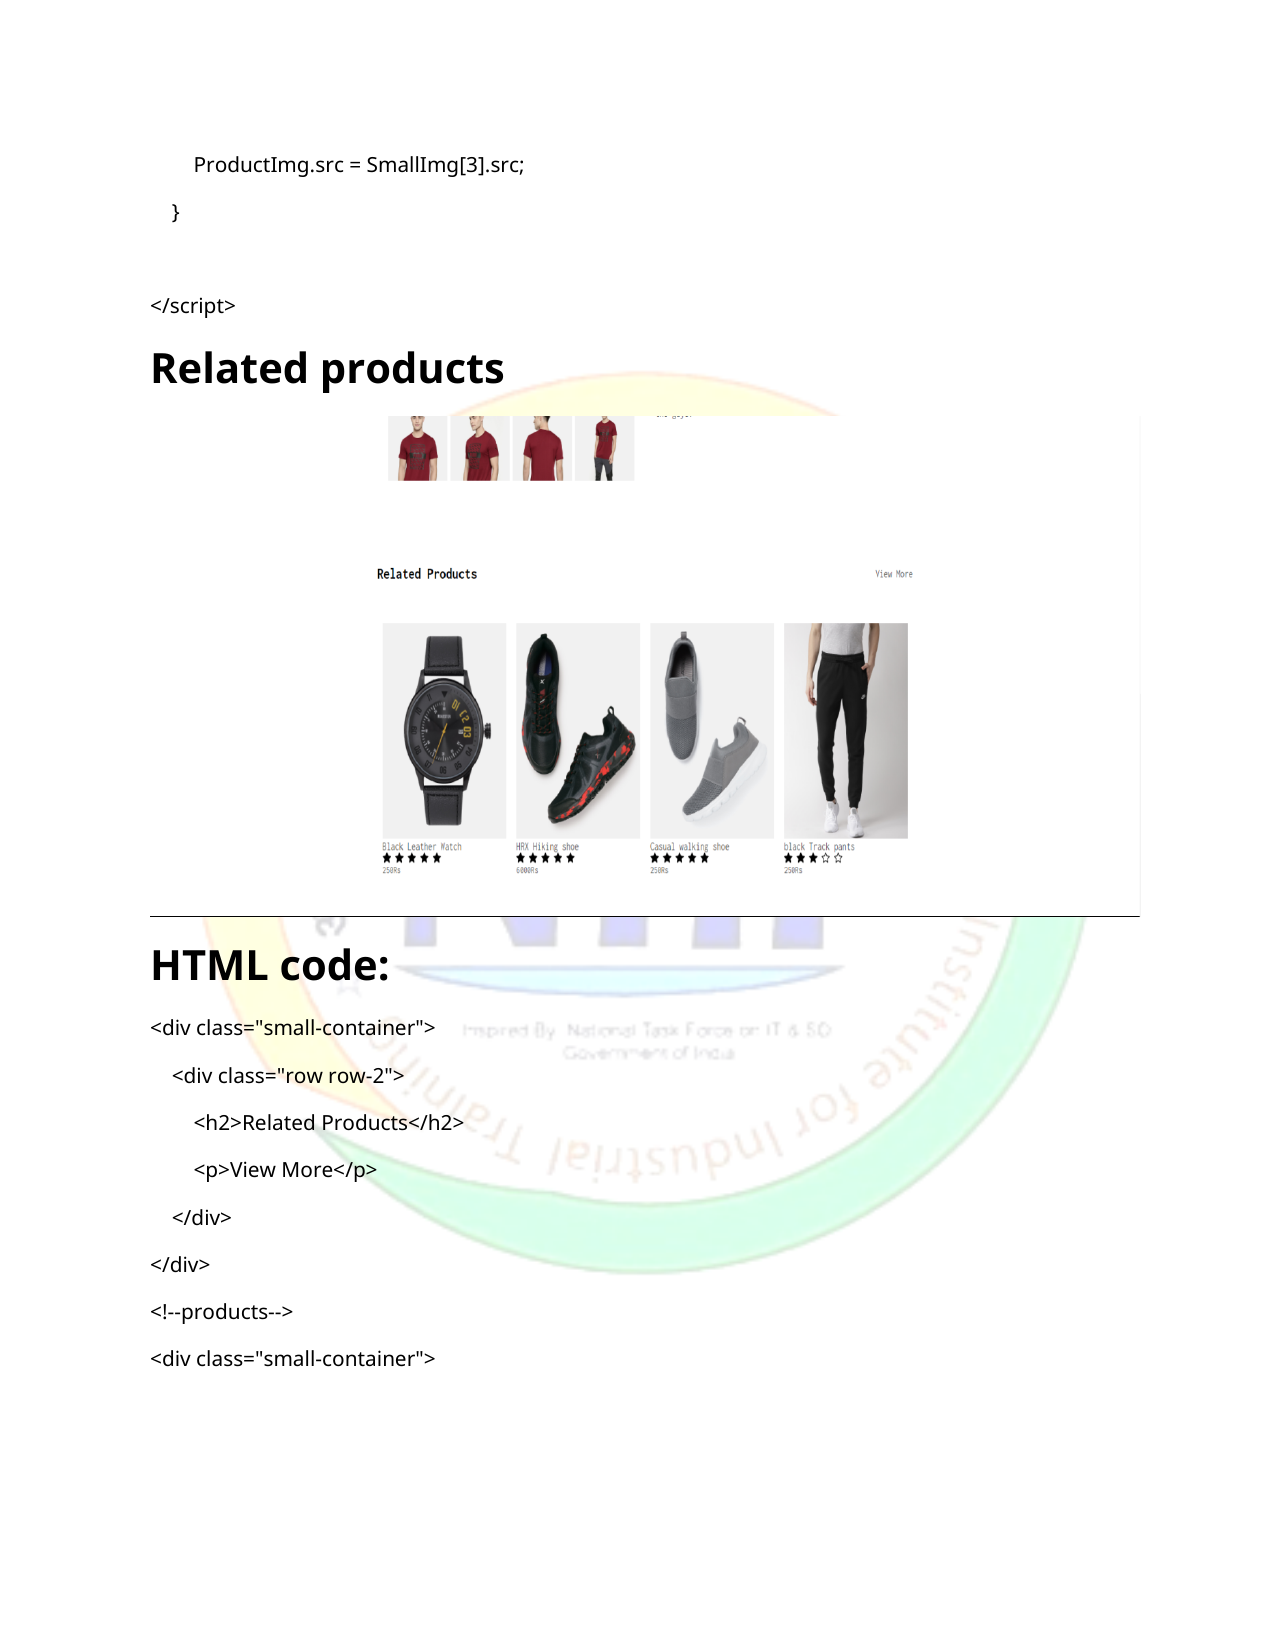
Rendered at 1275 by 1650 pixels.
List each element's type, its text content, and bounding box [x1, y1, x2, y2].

text </div> [150, 1203, 1125, 1231]
text <div class="row row-2"> [150, 1061, 1125, 1089]
text <div class="small-container"> [150, 1013, 1125, 1042]
picture [150, 416, 1141, 917]
text <h2>Related Products</h2> [150, 1108, 1125, 1136]
text </div> [150, 1250, 1125, 1278]
text <div class="small-container"> [150, 1344, 1125, 1373]
text </script> [150, 291, 1125, 320]
text HTML code: [150, 936, 1125, 992]
text } [150, 197, 1125, 226]
text <p>View More</p> [150, 1155, 1125, 1184]
text ProductImg.src = SmallImg[3].src; [150, 150, 1125, 178]
text Related products [150, 339, 1125, 396]
text <!--products--> [150, 1297, 1125, 1326]
